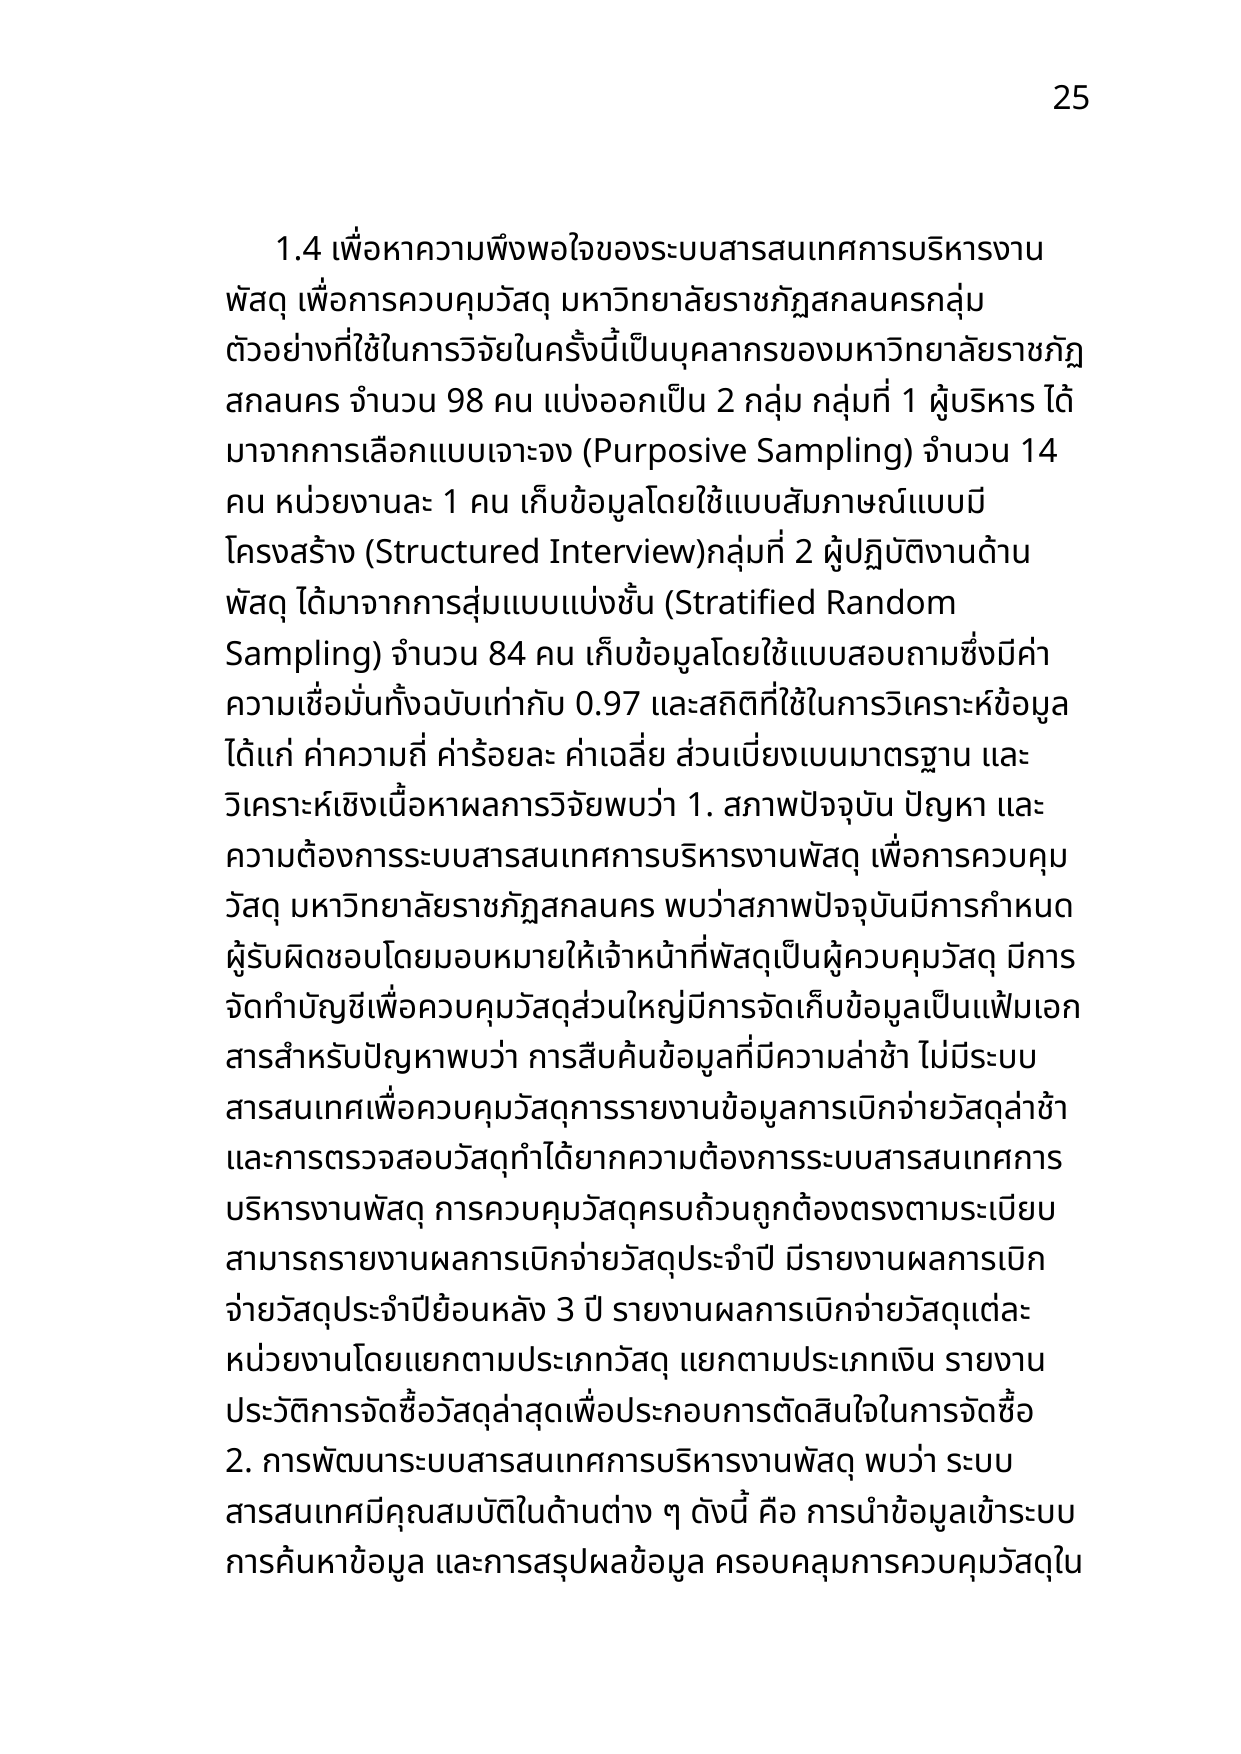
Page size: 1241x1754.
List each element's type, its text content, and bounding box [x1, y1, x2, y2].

text 1.4 เพื่อหาความพึงพอใจของระบบสารสนเทศการบริหารงานพัสดุ เพื่อการควบคุมวัสดุ มหาวิทยาลัยราชภัฏสกลนครกลุ่มตัวอย่างที่ใช้ในการวิจัยในครั้งนี้เป็นบุคลากรของมหาวิทยาลัยราชภัฏสกลนคร จํานวน 98 คน แบ่งออกเป็น 2 กลุ่ม กลุ่มที่ 1 ผู้บริหาร ได้มาจากการเลือกแบบเจาะจง (Purposive Sampling) จํานวน 14 คน หน่วยงานละ 1 คน เก็บข้อมูลโดยใช้แบบสัมภาษณ์แบบมีโครงสร้าง (Structured Interview)กลุ่มที่ 2 ผู้ปฏิบัติงานด้านพัสดุ ได้มาจากการสุ่มแบบแบ่งชั้น (Stratified Random Sampling) จํานวน 84 คน เก็บข้อมูลโดยใช้แบบสอบถามซึ่งมีค่าความเชื่อมั่นทั้งฉบับเท่ากับ 0.97 และสถิติที่ใช้ในการวิเคราะห์ข้อมูลได้แก่ ค่าความถี่ ค่าร้อยละ ค่าเฉลี่ย ส่วนเบี่ยงเบนมาตรฐาน และวิเคราะห์เชิงเนื้อหาผลการวิจัยพบว่า 1. สภาพปัจจุบัน ปัญหา และความต้องการระบบสารสนเทศการบริหารงานพัสดุ เพื่อการควบคุมวัสดุ มหาวิทยาลัยราชภัฏสกลนคร พบว่าสภาพปัจจุบันมีการกําหนดผู้รับผิดชอบโดยมอบหมายให้เจ้าหน้าที่พัสดุเป็นผู้ควบคุมวัสดุ มีการจัดทําบัญชีเพื่อควบคุมวัสดุส่วนใหญ่มีการจัดเก็บข้อมูลเป็นแฟ้มเอกสารสําหรับปัญหาพบว่า การสืบค้นข้อมูลที่มีความล่าช้า ไม่มีระบบสารสนเทศเพื่อควบคุมวัสดุการรายงานข้อมูลการเบิกจ่ายวัสดุล่าช้าและการตรวจสอบวัสดุทําได้ยากความต้องการระบบสารสนเทศการบริหารงานพัสดุ การควบคุมวัสดุครบถ้วนถูกต้องตรงตามระเบียบสามารถรายงานผลการเบิกจ่ายวัสดุประจําปี มีรายงานผลการเบิกจ่ายวัสดุประจําปีย้อนหลัง 3 ปี รายงานผลการเบิกจ่ายวัสดุแต่ละหน่วยงานโดยแยกตามประเภทวัสดุ แยกตามประเภทเงิน รายงานประวัติการจัดซื้อวัสดุล่าสุดเพื่อประกอบการตัดสินใจในการจัดซื้อ [225, 225, 1090, 1437]
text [225, 1437, 1090, 1588]
